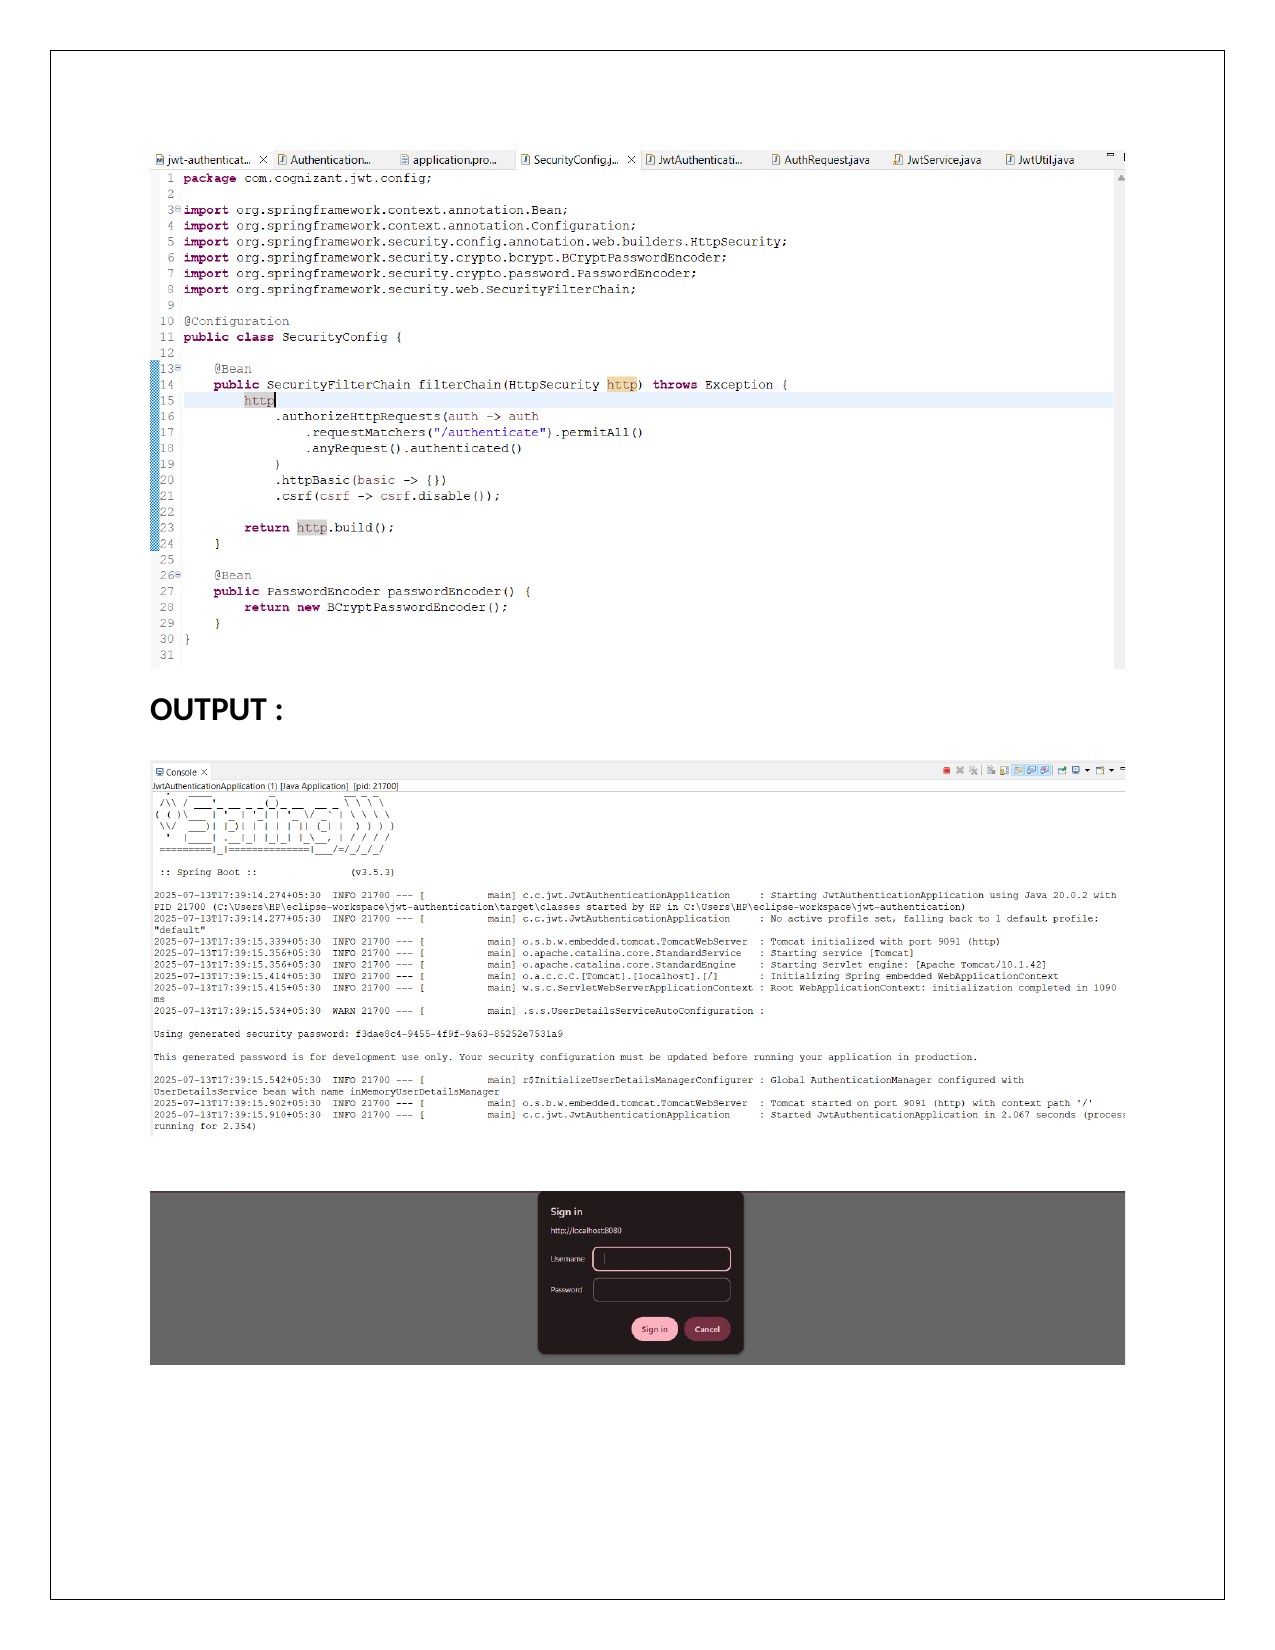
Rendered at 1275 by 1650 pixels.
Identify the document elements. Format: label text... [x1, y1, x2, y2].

picture [150, 1191, 1125, 1365]
picture [150, 150, 1125, 669]
picture [150, 760, 1125, 1137]
text OUTPUT : [150, 688, 1125, 728]
